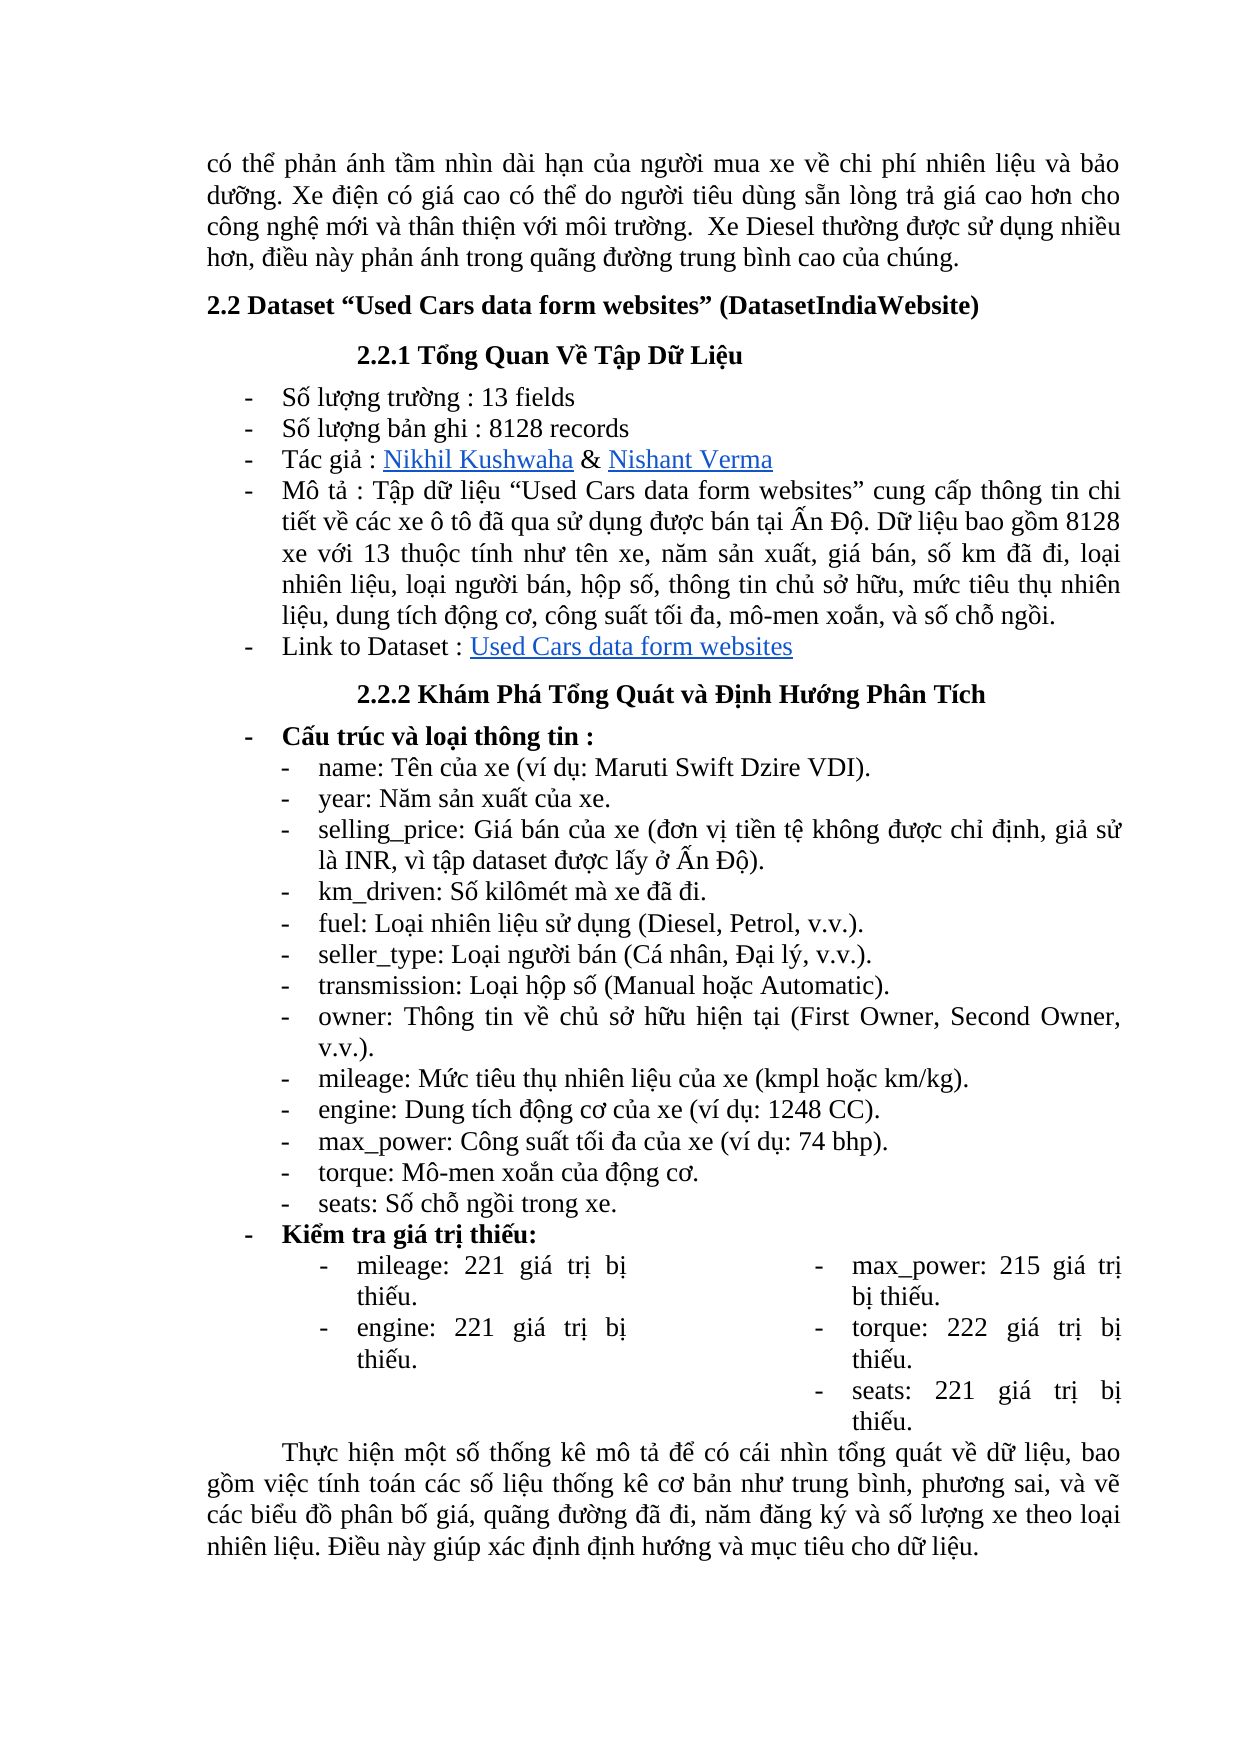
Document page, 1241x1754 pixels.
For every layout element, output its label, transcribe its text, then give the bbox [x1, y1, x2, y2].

list Mô tả : Tập dữ liệu “Used Cars data form websites” cung cấp thông tin chi tiết về các xe ô tô đã qua sử dụng được bán tại Ấn Độ. Dữ liệu bao gồm 8128 xe với 13 thuộc tính như tên xe, năm sản xuất, giá bán, số km đã đi, loại nhiên liệu, loại người bán, hộp số, thông tin chủ sở hữu, mức tiêu thụ nhiên liệu, dung tích động cơ, công suất tối đa, mô-men xoắn, và số chỗ ngồi. [244, 474, 1122, 630]
list owner: Thông tin về chủ sở hữu hiện tại (First Owner, Second Owner, v.v.). [281, 1000, 1122, 1062]
list Kiểm tra giá trị thiếu: [244, 1218, 1122, 1249]
list seats: 221 giá trị bị thiếu. [814, 1374, 1122, 1436]
subtitle 2.2 Dataset “Used Cars data form websites” (DatasetIndiaWebsite) [207, 289, 1122, 320]
list year: Năm sản xuất của xe. [281, 782, 1122, 813]
list engine: 221 giá trị bị thiếu. [319, 1312, 627, 1374]
list Số lượng trường : 13 fields [244, 381, 1122, 412]
list engine: Dung tích động cơ của xe (ví dụ: 1248 CC). [281, 1093, 1122, 1125]
list mileage: Mức tiêu thụ nhiên liệu của xe (kmpl hoặc km/kg). [281, 1062, 1122, 1093]
list transmission: Loại hộp số (Manual hoặc Automatic). [281, 969, 1122, 1000]
list km_driven: Số kilômét mà xe đã đi. [281, 876, 1122, 907]
list max_power: Công suất tối đa của xe (ví dụ: 74 bhp). [281, 1125, 1122, 1156]
list Tác giả : Nikhil Kushwaha & Nishant Verma [244, 443, 1122, 474]
list name: Tên của xe (ví dụ: Maruti Swift Dzire VDI). [281, 751, 1122, 782]
list fuel: Loại nhiên liệu sử dụng (Diesel, Petrol, v.v.). [281, 907, 1122, 938]
subtitle 2.2.1 Tổng Quan Về Tập Dữ Liệu [282, 339, 1122, 370]
list Cấu trúc và loại thông tin : [244, 720, 1122, 751]
text Thực hiện một số thống kê mô tả để có cái nhìn tổng quát về dữ liệu, bao gồm việc tính toán các số liệu thống kê cơ bản như trung bình, phương sai, và vẽ các biểu đồ phân bố giá, quãng đường đã đi, năm đăng ký và số lượng xe theo loại nhiên liệu. Điều này giúp xác định định hướng và mục tiêu cho dữ liệu. [207, 1436, 1122, 1561]
list Link to Dataset : Used Cars data form websites [244, 630, 1122, 661]
list Số lượng bản ghi : 8128 records [244, 412, 1122, 443]
list torque: 222 giá trị bị thiếu. [814, 1312, 1122, 1374]
list selling_price: Giá bán của xe (đơn vị tiền tệ không được chỉ định, giả sử là INR, vì tập dataset được lấy ở Ấn Độ). [281, 813, 1122, 876]
list seats: Số chỗ ngồi trong xe. [281, 1187, 1122, 1218]
list seller_type: Loại người bán (Cá nhân, Đại lý, v.v.). [281, 938, 1122, 969]
list torque: Mô-men xoắn của động cơ. [281, 1156, 1122, 1187]
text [207, 148, 1122, 272]
list max_power: 215 giá trị bị thiếu. [814, 1249, 1122, 1312]
list mileage: 221 giá trị bị thiếu. [319, 1249, 627, 1312]
subtitle 2.2.2 Khám Phá Tổng Quát và Định Hướng Phân Tích [282, 678, 1122, 709]
